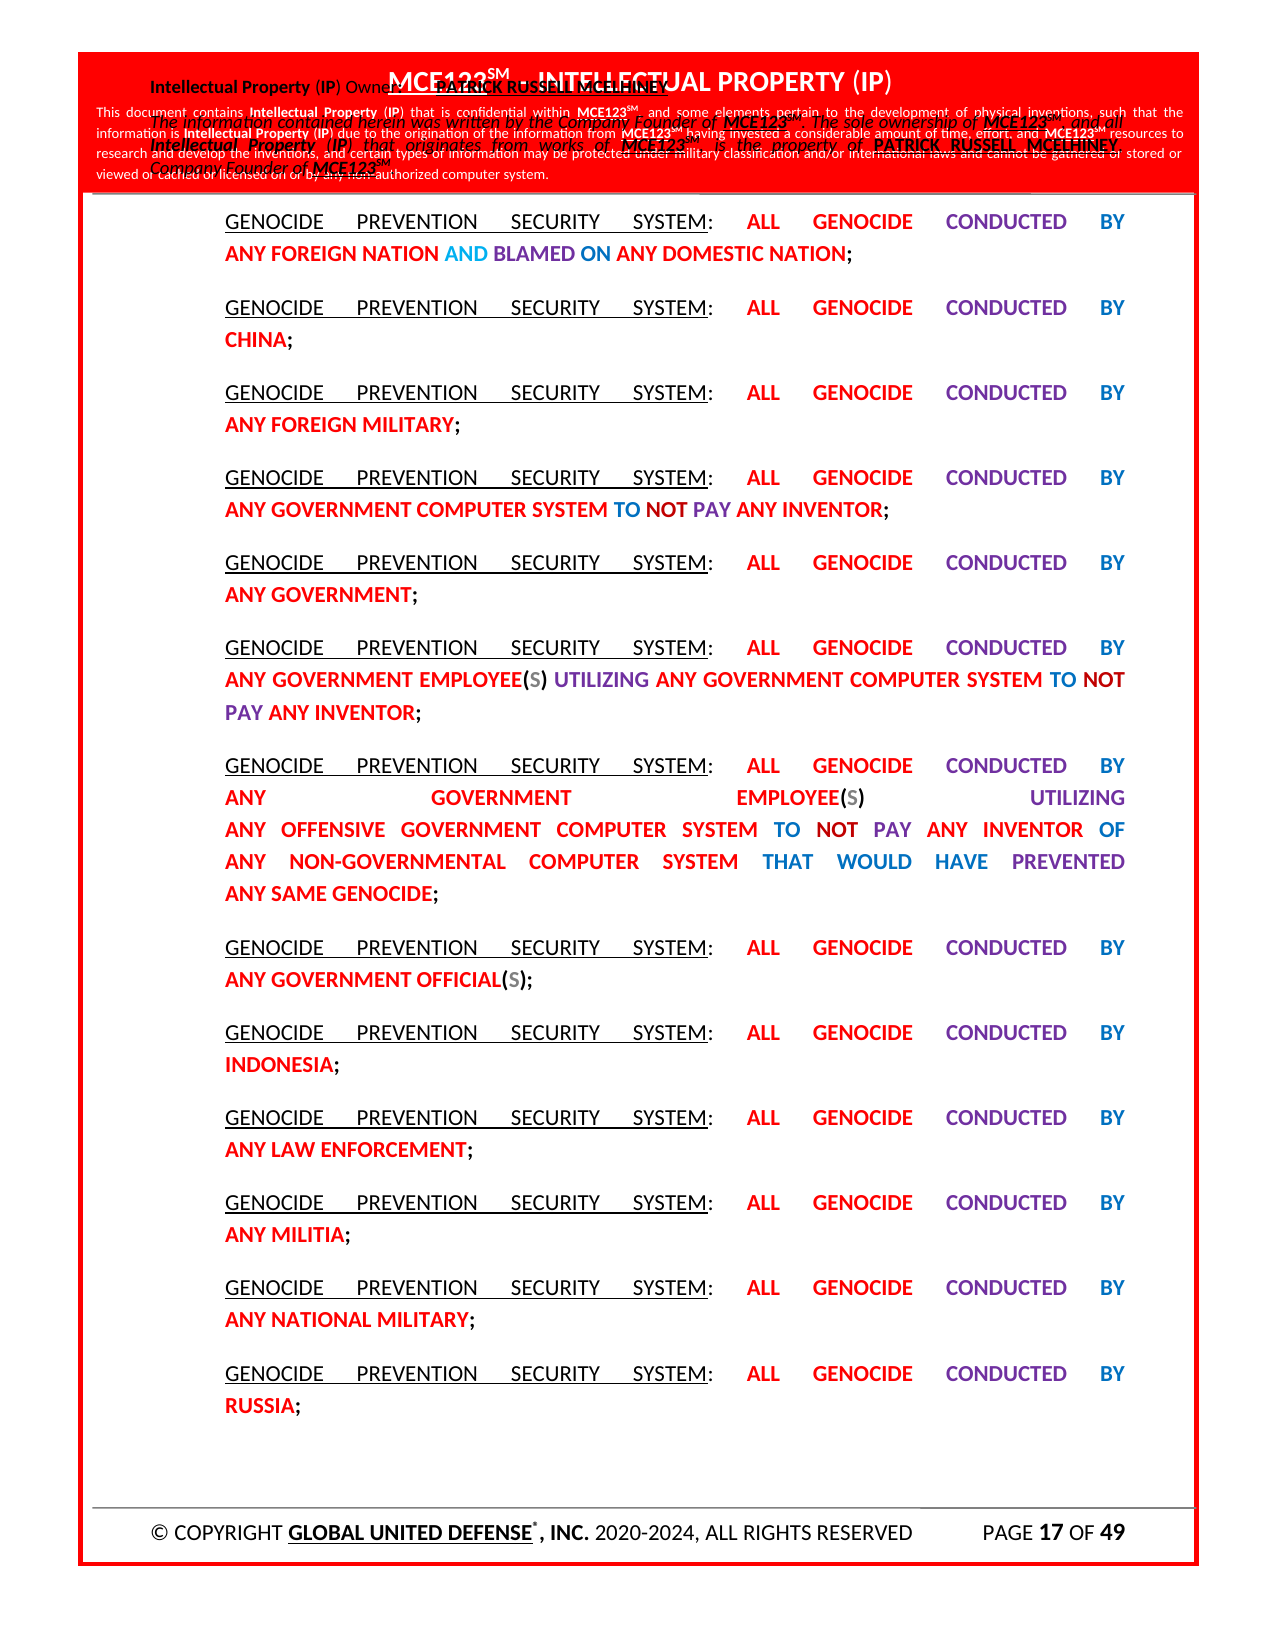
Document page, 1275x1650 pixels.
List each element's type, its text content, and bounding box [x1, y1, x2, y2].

text GENOCIDE PREVENTION SECURITY SYSTEM: ALL GENOCIDE CONDUCTED BY ANY LAW ENFORCEMENT; [225, 1103, 1125, 1163]
text GENOCIDE PREVENTION SECURITY SYSTEM: ALL GENOCIDE CONDUCTED BY RUSSIA; [225, 1359, 1125, 1419]
text GENOCIDE PREVENTION SECURITY SYSTEM: ALL GENOCIDE CONDUCTED BY ANY GOVERNMENT COMPUTER SYSTEM TO NOT PAY ANY INVENTOR; [225, 463, 1125, 523]
text GENOCIDE PREVENTION SECURITY SYSTEM: ALL GENOCIDE CONDUCTED BY ANY NATIONAL MILITARY; [225, 1273, 1125, 1334]
text GENOCIDE PREVENTION SECURITY SYSTEM: ALL GENOCIDE CONDUCTED BY ANY MILITIA; [225, 1188, 1125, 1248]
text GENOCIDE PREVENTION SECURITY SYSTEM: ALL GENOCIDE CONDUCTED BY CHINA; [225, 293, 1125, 353]
text GENOCIDE PREVENTION SECURITY SYSTEM: ALL GENOCIDE CONDUCTED BY ANY FOREIGN MILITARY; [225, 378, 1125, 438]
text GENOCIDE PREVENTION SECURITY SYSTEM: ALL GENOCIDE CONDUCTED BY ANY GOVERNMENT; [225, 548, 1125, 608]
text GENOCIDE PREVENTION SECURITY SYSTEM: ALL GENOCIDE CONDUCTED BY ANY GOVERNMENT EMPLOYEE(S) UTILIZING ANY GOVERNMENT COMPUTER SYSTEM TO NOT PAY ANY INVENTOR; [225, 633, 1125, 726]
text GENOCIDE PREVENTION SECURITY SYSTEM: ALL GENOCIDE CONDUCTED BY INDONESIA; [225, 1018, 1125, 1078]
text GENOCIDE PREVENTION SECURITY SYSTEM: ALL GENOCIDE CONDUCTED BY ANY FOREIGN NATION AND BLAMED ON ANY DOMESTIC NATION; [225, 207, 1125, 268]
text GENOCIDE PREVENTION SECURITY SYSTEM: ALL GENOCIDE CONDUCTED BY ANY GOVERNMENT EMPLOYEE(S) UTILIZING ANY OFFENSIVE GOVERNMENT COMPUTER SYSTEM TO NOT PAY ANY INVENTOR OF ANY NON-GOVERNMENTAL COMPUTER SYSTEM THAT WOULD HAVE PREVENTED ANY SAME GENOCIDE; [225, 751, 1125, 908]
text GENOCIDE PREVENTION SECURITY SYSTEM: ALL GENOCIDE CONDUCTED BY ANY GOVERNMENT OFFICIAL(S); [225, 933, 1125, 993]
